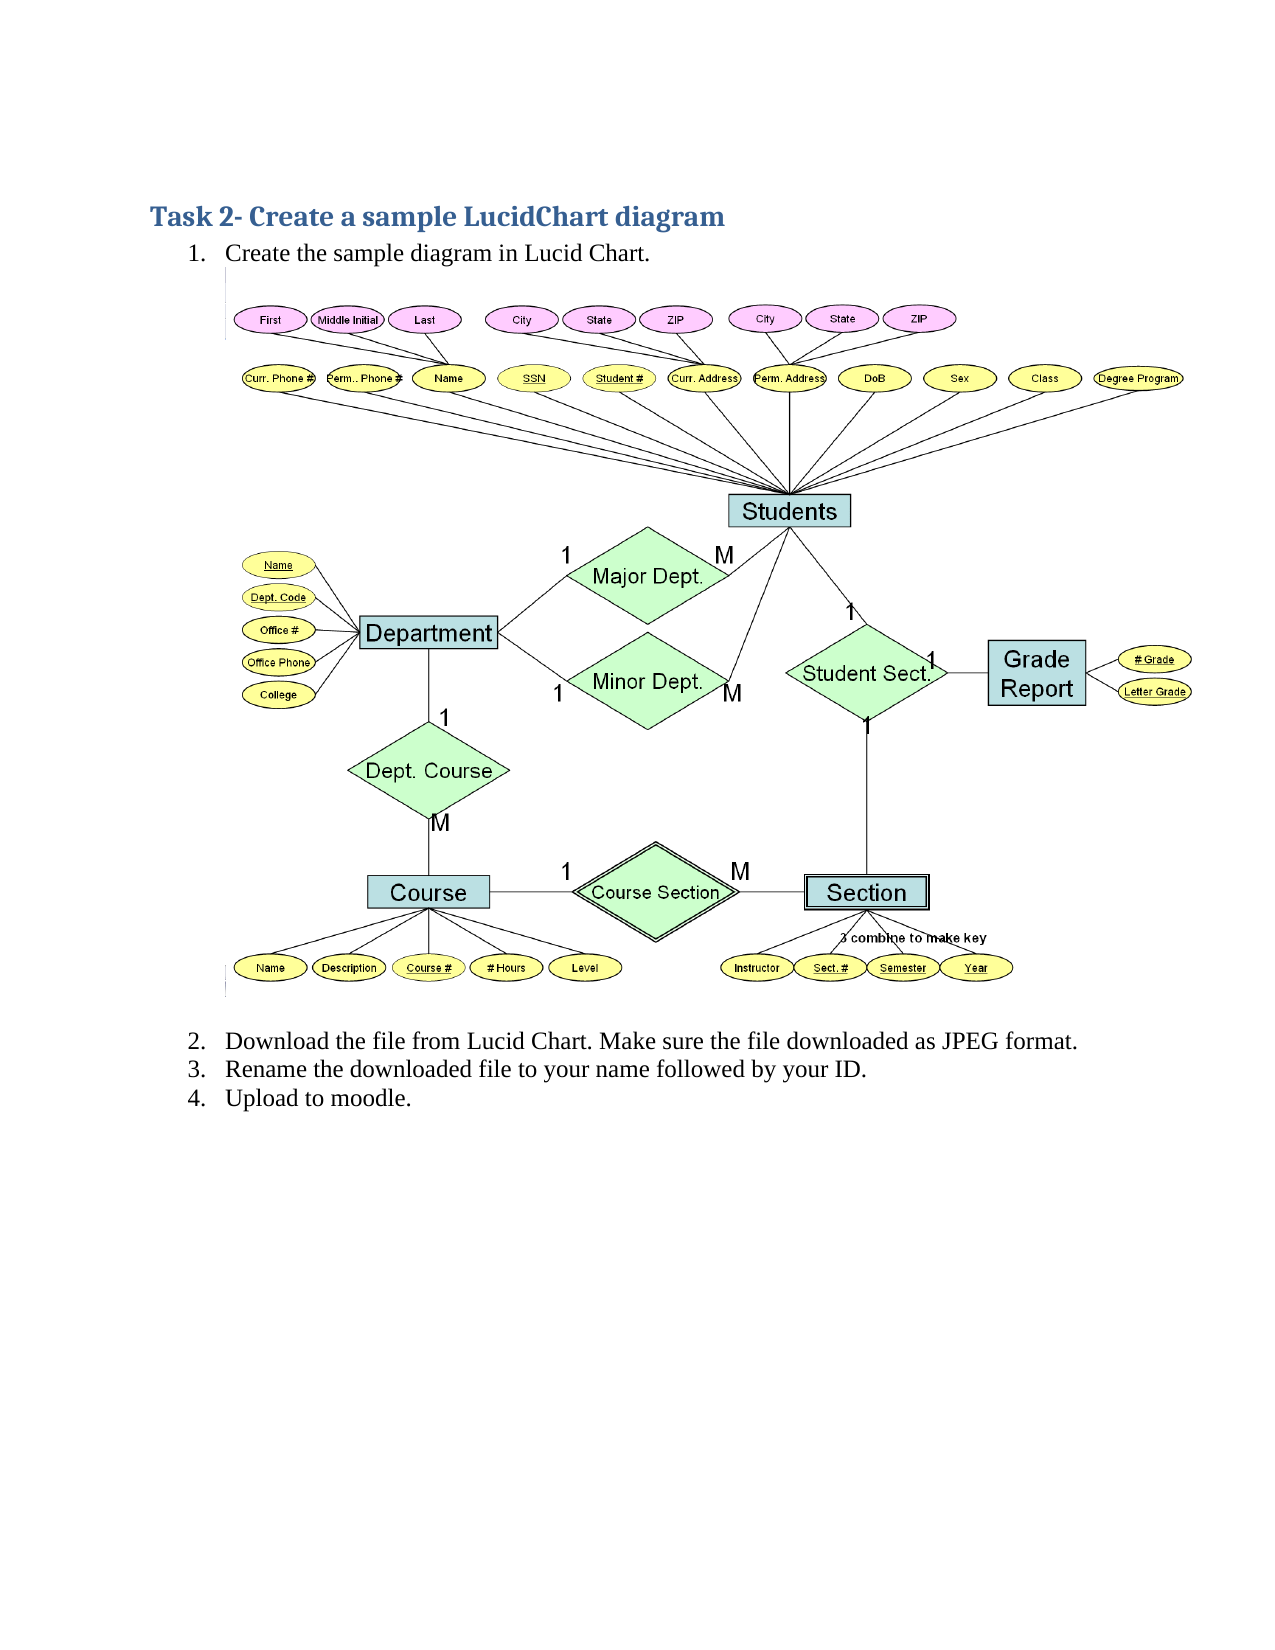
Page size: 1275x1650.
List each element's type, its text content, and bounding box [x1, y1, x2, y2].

list Create the sample diagram in Lucid Chart. [187, 238, 1125, 267]
list Rename the downloaded file to your name followed by your ID. [187, 1054, 1125, 1083]
picture [225, 267, 1199, 997]
subtitle Task 2- Create a sample LucidChart diagram [150, 200, 1125, 233]
list Download the file from Lucid Chart. Make sure the file downloaded as JPEG format. [187, 1026, 1125, 1054]
list Upload to moodle. [187, 1083, 1125, 1112]
